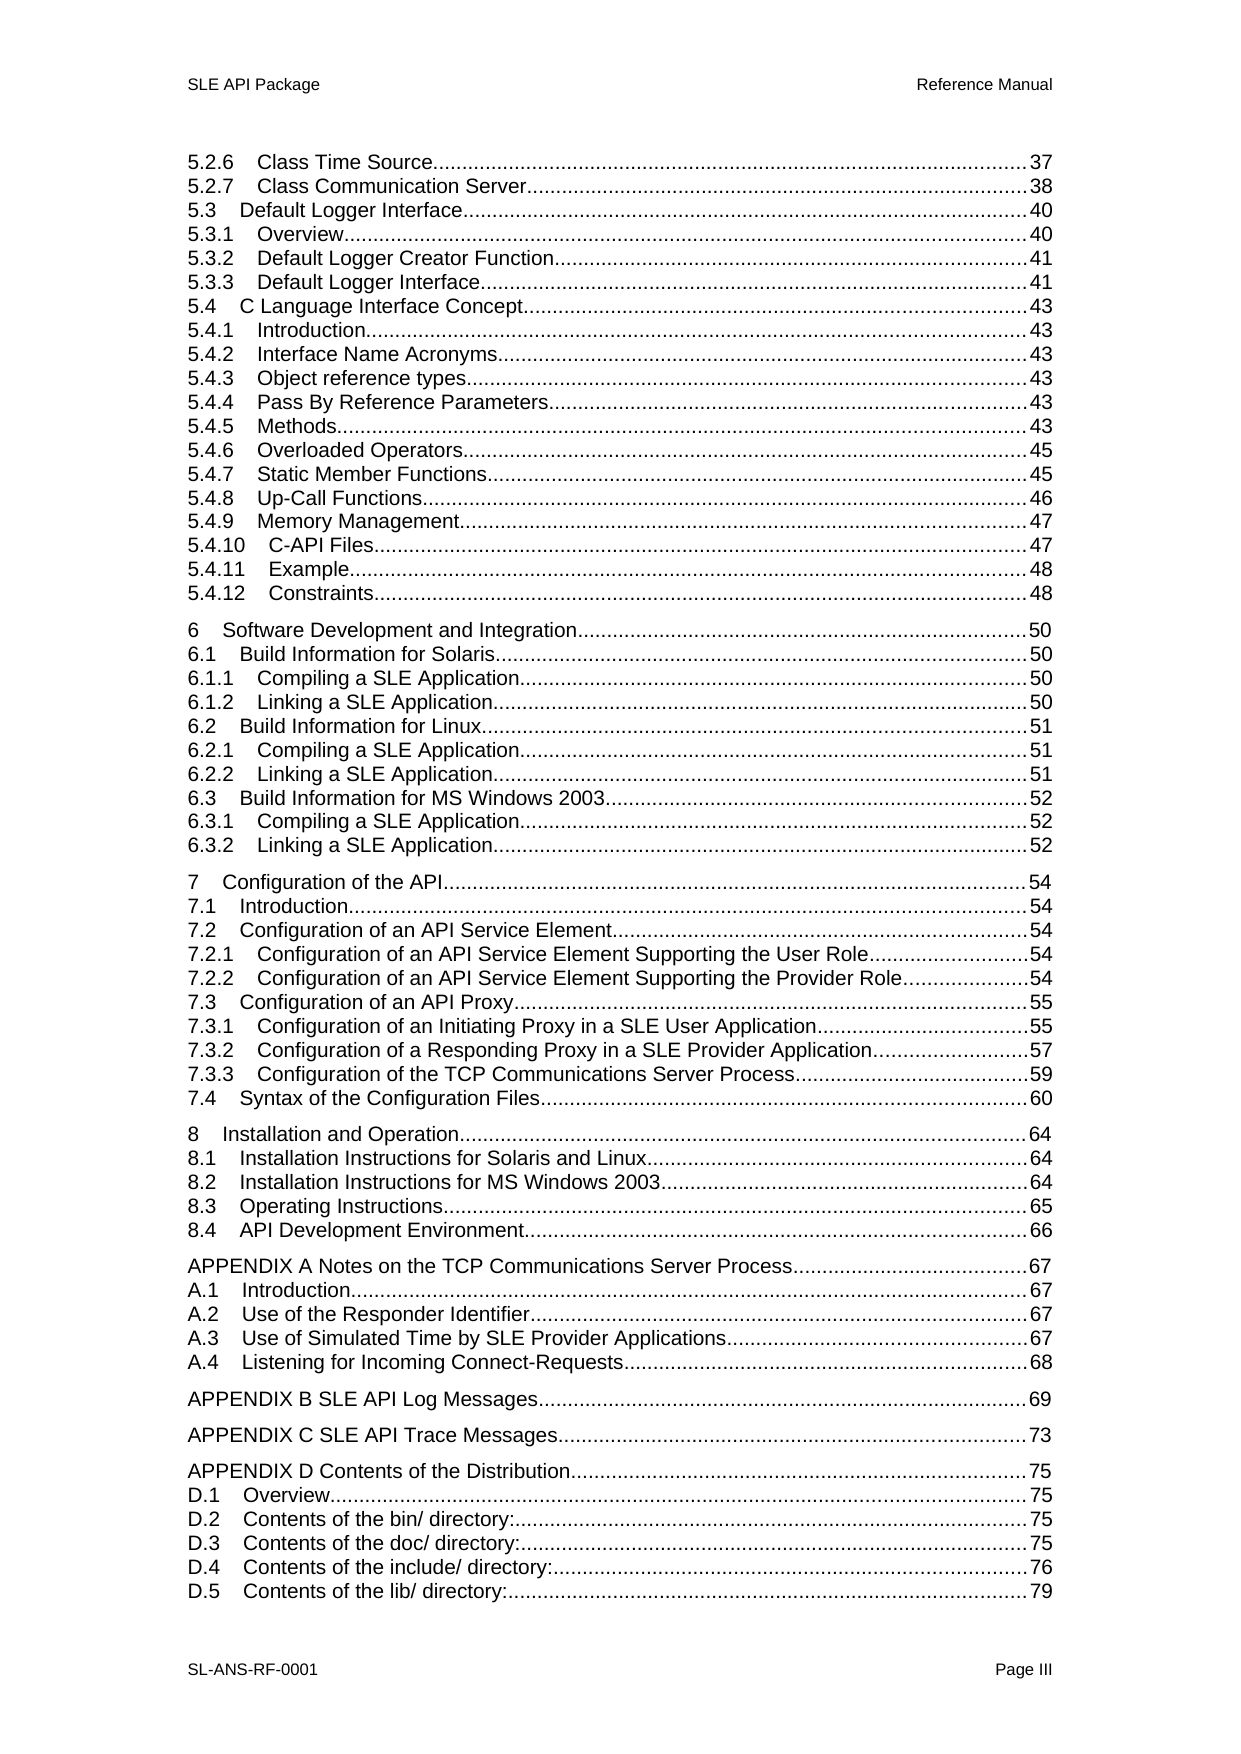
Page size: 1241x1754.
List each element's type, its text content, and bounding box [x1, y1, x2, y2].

text 5.4.8 Up-Call Functions 46 [187, 485, 1053, 509]
text 7.4 Syntax of the Configuration Files 60 [187, 1085, 1053, 1109]
text 5.4.9 Memory Management 47 [187, 509, 1053, 533]
text 5.4.10 C-API Files 47 [187, 533, 1053, 557]
text 5.4.12 Constraints 48 [187, 581, 1053, 605]
text 8.2 Installation Instructions for MS Windows 2003 64 [187, 1170, 1053, 1194]
text 7.2.2 Configuration of an API Service Element Supporting the Provider Role 54 [187, 966, 1053, 989]
text 5.4.6 Overloaded Operators 45 [187, 437, 1053, 461]
text 6.1.1 Compiling a SLE Application 50 [187, 666, 1053, 689]
text 7 Configuration of the API 54 [187, 870, 1053, 894]
text APPENDIX D Contents of the Distribution 75 [187, 1459, 1053, 1483]
text 6.3.2 Linking a SLE Application 52 [187, 833, 1053, 857]
text D.3 Contents of the doc/ directory: 75 [187, 1531, 1053, 1555]
text 7.3 Configuration of an API Proxy 55 [187, 989, 1053, 1013]
text 5.4.4 Pass By Reference Parameters 43 [187, 389, 1053, 413]
text 6.2.2 Linking a SLE Application 51 [187, 761, 1053, 785]
text 6.1.2 Linking a SLE Application 50 [187, 689, 1053, 713]
text 5.3 Default Logger Interface 40 [187, 198, 1053, 222]
text 8.3 Operating Instructions 65 [187, 1194, 1053, 1218]
text 5.4.3 Object reference types 43 [187, 366, 1053, 389]
text A.2 Use of the Responder Identifier 67 [187, 1302, 1053, 1326]
text 5.4.7 Static Member Functions 45 [187, 461, 1053, 485]
text 8.1 Installation Instructions for Solaris and Linux 64 [187, 1146, 1053, 1170]
text 7.3.2 Configuration of a Responding Proxy in a SLE Provider Application 57 [187, 1037, 1053, 1061]
text 5.3.2 Default Logger Creator Function 41 [187, 246, 1053, 270]
text 6.3.1 Compiling a SLE Application 52 [187, 809, 1053, 833]
text D.5 Contents of the lib/ directory: 79 [187, 1579, 1053, 1603]
text 7.2.1 Configuration of an API Service Element Supporting the User Role 54 [187, 942, 1053, 966]
text 5.4 C Language Interface Concept 43 [187, 294, 1053, 318]
text A.3 Use of Simulated Time by SLE Provider Applications 67 [187, 1326, 1053, 1350]
text 7.3.3 Configuration of the TCP Communications Server Process 59 [187, 1061, 1053, 1085]
text 5.2.6 Class Time Source 37 [187, 150, 1053, 174]
text 7.1 Introduction 54 [187, 894, 1053, 918]
text D.4 Contents of the include/ directory: 76 [187, 1555, 1053, 1579]
text 7.3.1 Configuration of an Initiating Proxy in a SLE User Application 55 [187, 1013, 1053, 1037]
text 6.2 Build Information for Linux 51 [187, 713, 1053, 737]
text A.1 Introduction 67 [187, 1278, 1053, 1302]
text 5.4.11 Example 48 [187, 557, 1053, 581]
text 8 Installation and Operation 64 [187, 1122, 1053, 1146]
text 8.4 API Development Environment 66 [187, 1218, 1053, 1242]
text APPENDIX A Notes on the TCP Communications Server Process 67 [187, 1254, 1053, 1278]
text 6.2.1 Compiling a SLE Application 51 [187, 737, 1053, 761]
text 6 Software Development and Integration 50 [187, 618, 1053, 642]
text 5.4.5 Methods 43 [187, 413, 1053, 437]
text 5.4.1 Introduction 43 [187, 318, 1053, 342]
text 5.3.1 Overview 40 [187, 222, 1053, 246]
text 6.1 Build Information for Solaris 50 [187, 642, 1053, 666]
text 5.3.3 Default Logger Interface 41 [187, 270, 1053, 294]
text APPENDIX B SLE API Log Messages 69 [187, 1386, 1053, 1410]
text A.4 Listening for Incoming Connect-Requests 68 [187, 1350, 1053, 1374]
text 5.4.2 Interface Name Acronyms 43 [187, 342, 1053, 366]
text APPENDIX C SLE API Trace Messages 73 [187, 1423, 1053, 1447]
text 6.3 Build Information for MS Windows 2003 52 [187, 785, 1053, 809]
text 7.2 Configuration of an API Service Element 54 [187, 918, 1053, 942]
text D.1 Overview 75 [187, 1483, 1053, 1507]
text D.2 Contents of the bin/ directory: 75 [187, 1507, 1053, 1531]
text 5.2.7 Class Communication Server 38 [187, 174, 1053, 198]
